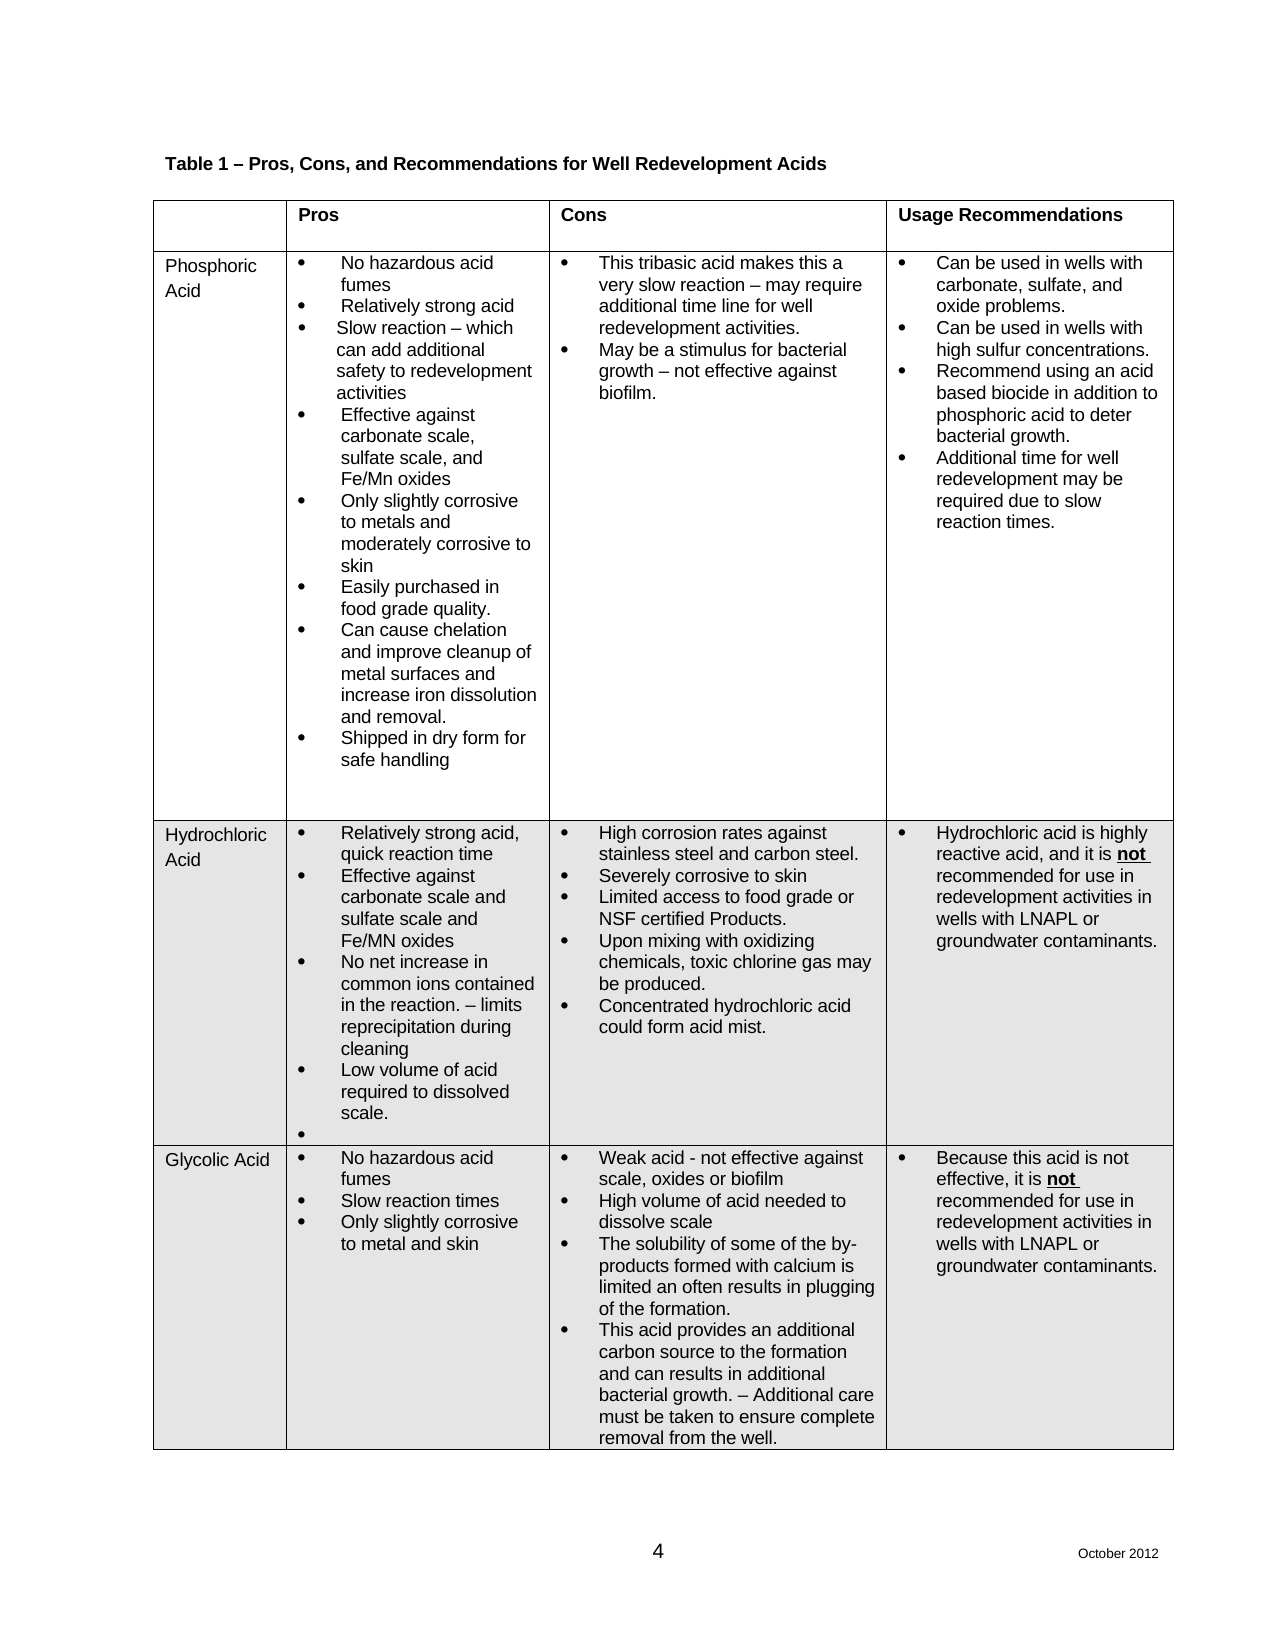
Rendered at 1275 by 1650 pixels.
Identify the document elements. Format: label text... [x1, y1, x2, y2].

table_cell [887, 1146, 1173, 1449]
table_cell This tribasic acid makes this a very slow reaction – may require additional time line for well redevelopment activities. May be a stimulus for bacterial growth – not effective against biofilm. [550, 252, 886, 820]
table_cell Phosphoric Acid [154, 252, 286, 820]
table_cell No hazardous acid fumes Slow reaction times Only slightly corrosive to metal and skin [287, 1146, 549, 1449]
table_cell Relatively strong acid, quick reaction time Effective against carbonate scale and sulfate scale and Fe/MN oxides No net increase in common ions contained in the reaction. – limits reprecipitation during cleaning Low volume of acid required to dissolved scale. [287, 821, 549, 1145]
table_cell Glycolic Acid [154, 1146, 286, 1449]
table_cell Weak acid - not effective against scale, oxides or biofilm High volume of acid needed to dissolve scale The solubility of some of the by-products formed with calcium is limited an often results in plugging of the formation. This acid provides an additional carbon source to the formation and can results in additional bacterial growth. – Additional care must be taken to ensure complete removal from the well. [550, 1146, 886, 1449]
table_cell Hydrochloric Acid [154, 821, 286, 1145]
table_cell Can be used in wells with carbonate, sulfate, and oxide problems. Can be used in wells with high sulfur concentrations. Recommend using an acid based biocide in addition to phosphoric acid to deter bacterial growth. Additional time for well redevelopment may be required due to slow reaction times. [887, 252, 1173, 820]
table_cell Hydrochloric acid is highly reactive acid, and it is not recommended for use in redevelopment activities in wells with LNAPL or groundwater contaminants. [887, 821, 1173, 1145]
table_cell High corrosion rates against stainless steel and carbon steel. Severely corrosive to skin Limited access to food grade or NSF certified Products. Upon mixing with oxidizing chemicals, toxic chlorine gas may be produced. Concentrated hydrochloric acid could form acid mist. [550, 821, 886, 1145]
table_cell Usage Recommendations [887, 201, 1173, 251]
table_cell [154, 201, 286, 251]
table_cell No hazardous acid fumes Relatively strong acid Slow reaction – which can add additional safety to redevelopment activities Effective against carbonate scale, sulfate scale, and Fe/Mn oxides Only slightly corrosive to metals and moderately corrosive to skin Easily purchased in food grade quality. Can cause chelation and improve cleanup of metal surfaces and increase iron dissolution and removal. Shipped in dry form for safe handling [287, 252, 549, 820]
table_cell Cons [550, 201, 886, 251]
table_header Table 1 – Pros, Cons, and Recommendations for Well Redevelopment Acids [154, 150, 1174, 200]
table_cell Pros [287, 201, 549, 251]
